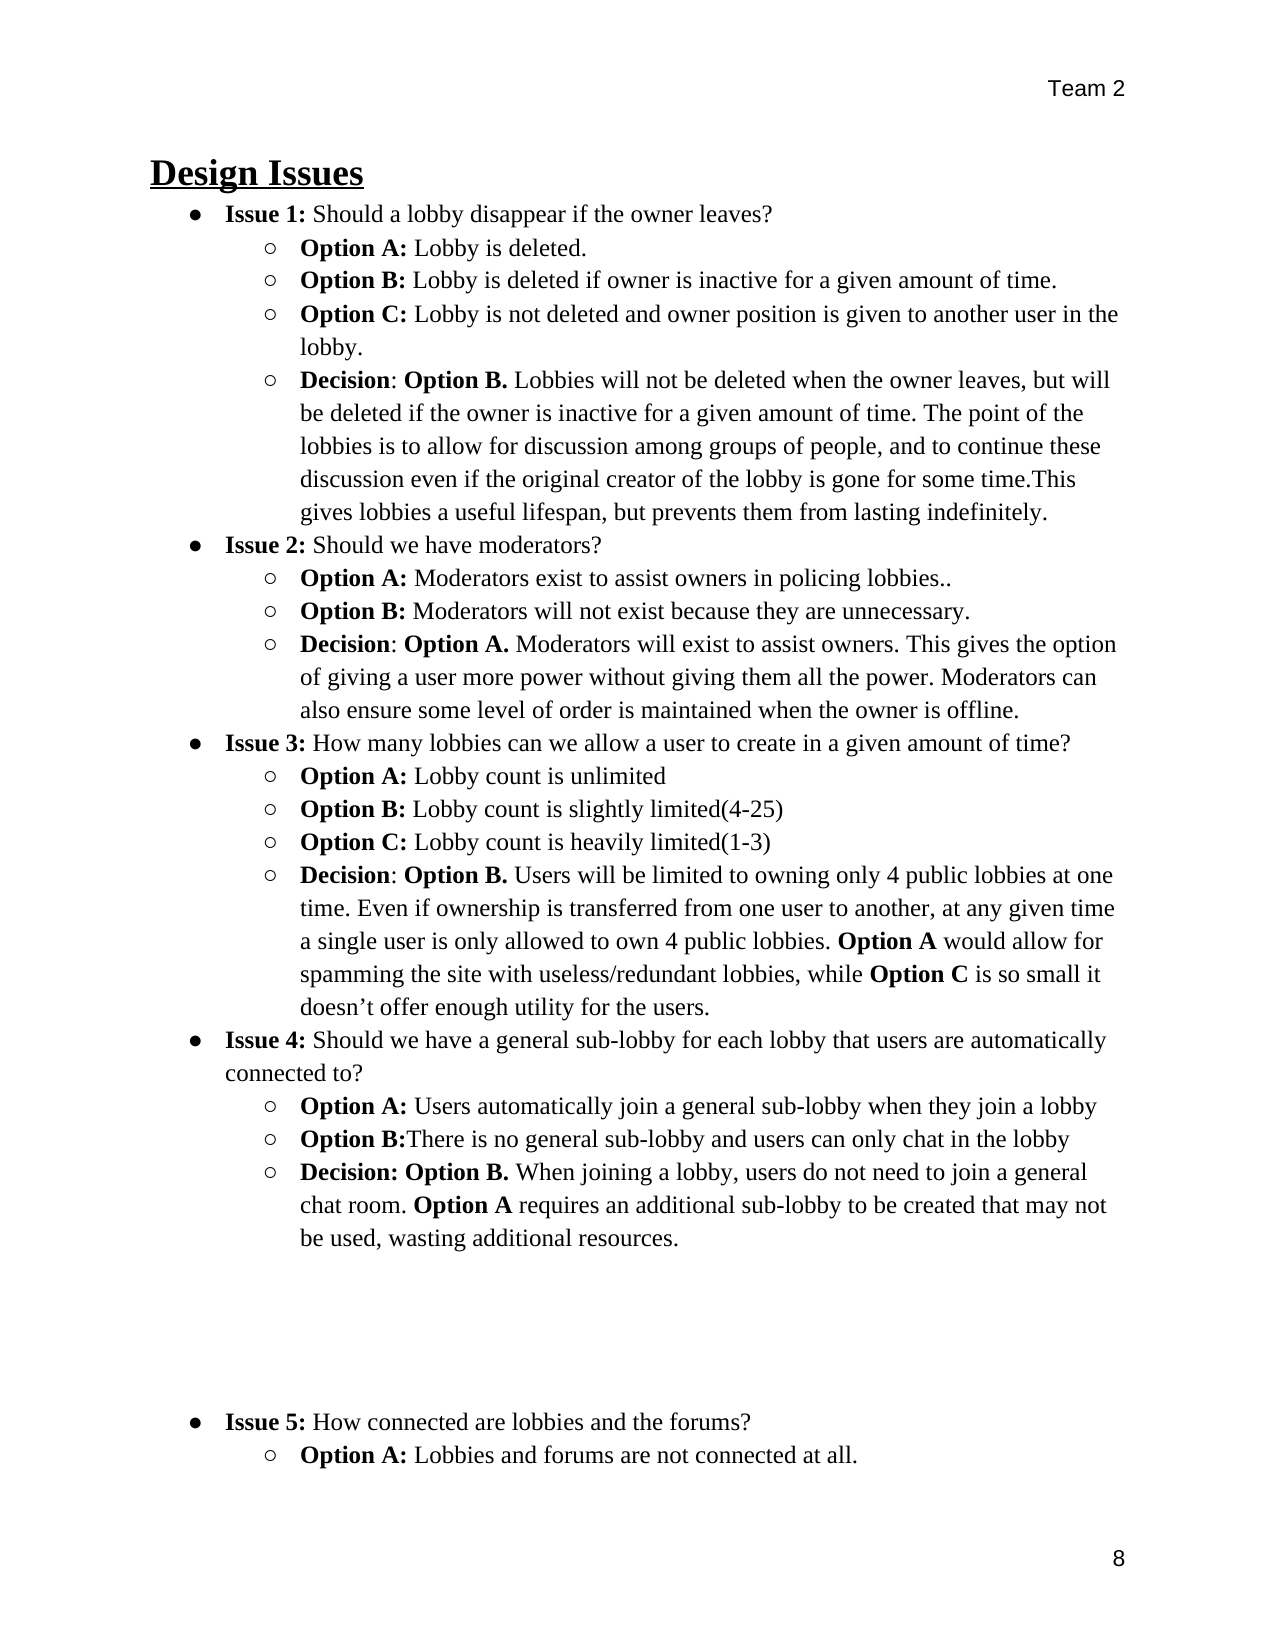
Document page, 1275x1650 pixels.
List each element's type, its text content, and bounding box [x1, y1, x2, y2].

text Design Issues [150, 150, 1125, 193]
list Option B: Lobby count is slightly limited(4-25) [263, 794, 1125, 823]
list Option A: Users automatically join a general sub-lobby when they join a lobby [263, 1091, 1125, 1120]
list Option B:There is no general sub-lobby and users can only chat in the lobby [263, 1124, 1125, 1153]
list Issue 3: How many lobbies can we allow a user to create in a given amount of time? [188, 728, 1125, 757]
list Option B: Lobby is deleted if owner is inactive for a given amount of time. [263, 266, 1125, 294]
list Option A: Moderators exist to assist owners in policing lobbies.. [263, 563, 1125, 592]
list Issue 4: Should we have a general sub-lobby for each lobby that users are automatically connected to? [188, 1025, 1125, 1087]
list Decision: Option B. Users will be limited to owning only 4 public lobbies at one time. Even if ownership is transferred from one user to another, at any given time a single user is only allowed to own 4 public lobbies. Option A would allow for spamming the site with useless/redundant lobbies, while Option C is so small it doesn’t offer enough utility for the users. [263, 860, 1125, 1021]
list Option C: Lobby is not deleted and owner position is given to another user in the lobby. [263, 299, 1125, 360]
list Decision: Option B. Lobbies will not be deleted when the owner leaves, but will be deleted if the owner is inactive for a given amount of time. The point of the lobbies is to allow for discussion among groups of people, and to continue these discussion even if the original creator of the lobby is gone for some time.This gives lobbies a useful lifespan, but prevents them from lasting indefinitely. [263, 365, 1125, 526]
list Option C: Lobby count is heavily limited(1-3) [263, 827, 1125, 856]
list Decision: Option A. Moderators will exist to assist owners. This gives the option of giving a user more power without giving them all the power. Moderators can also ensure some level of order is maintained when the owner is offline. [263, 629, 1125, 724]
list Decision: Option B. When joining a lobby, users do not need to join a general chat room. Option A requires an additional sub-lobby to be created that may not be used, wasting additional resources. [263, 1157, 1125, 1252]
list Option A: Lobbies and forums are not connected at all. [263, 1440, 1125, 1469]
list Option A: Lobby is deleted. [263, 233, 1125, 261]
list Option B: Moderators will not exist because they are unnecessary. [263, 596, 1125, 624]
list Issue 1: Should a lobby disappear if the owner leaves? [188, 199, 1125, 228]
list Issue 5: How connected are lobbies and the forums? [188, 1407, 1125, 1436]
list Option A: Lobby count is unlimited [263, 761, 1125, 790]
list Issue 2: Should we have moderators? [188, 530, 1125, 558]
